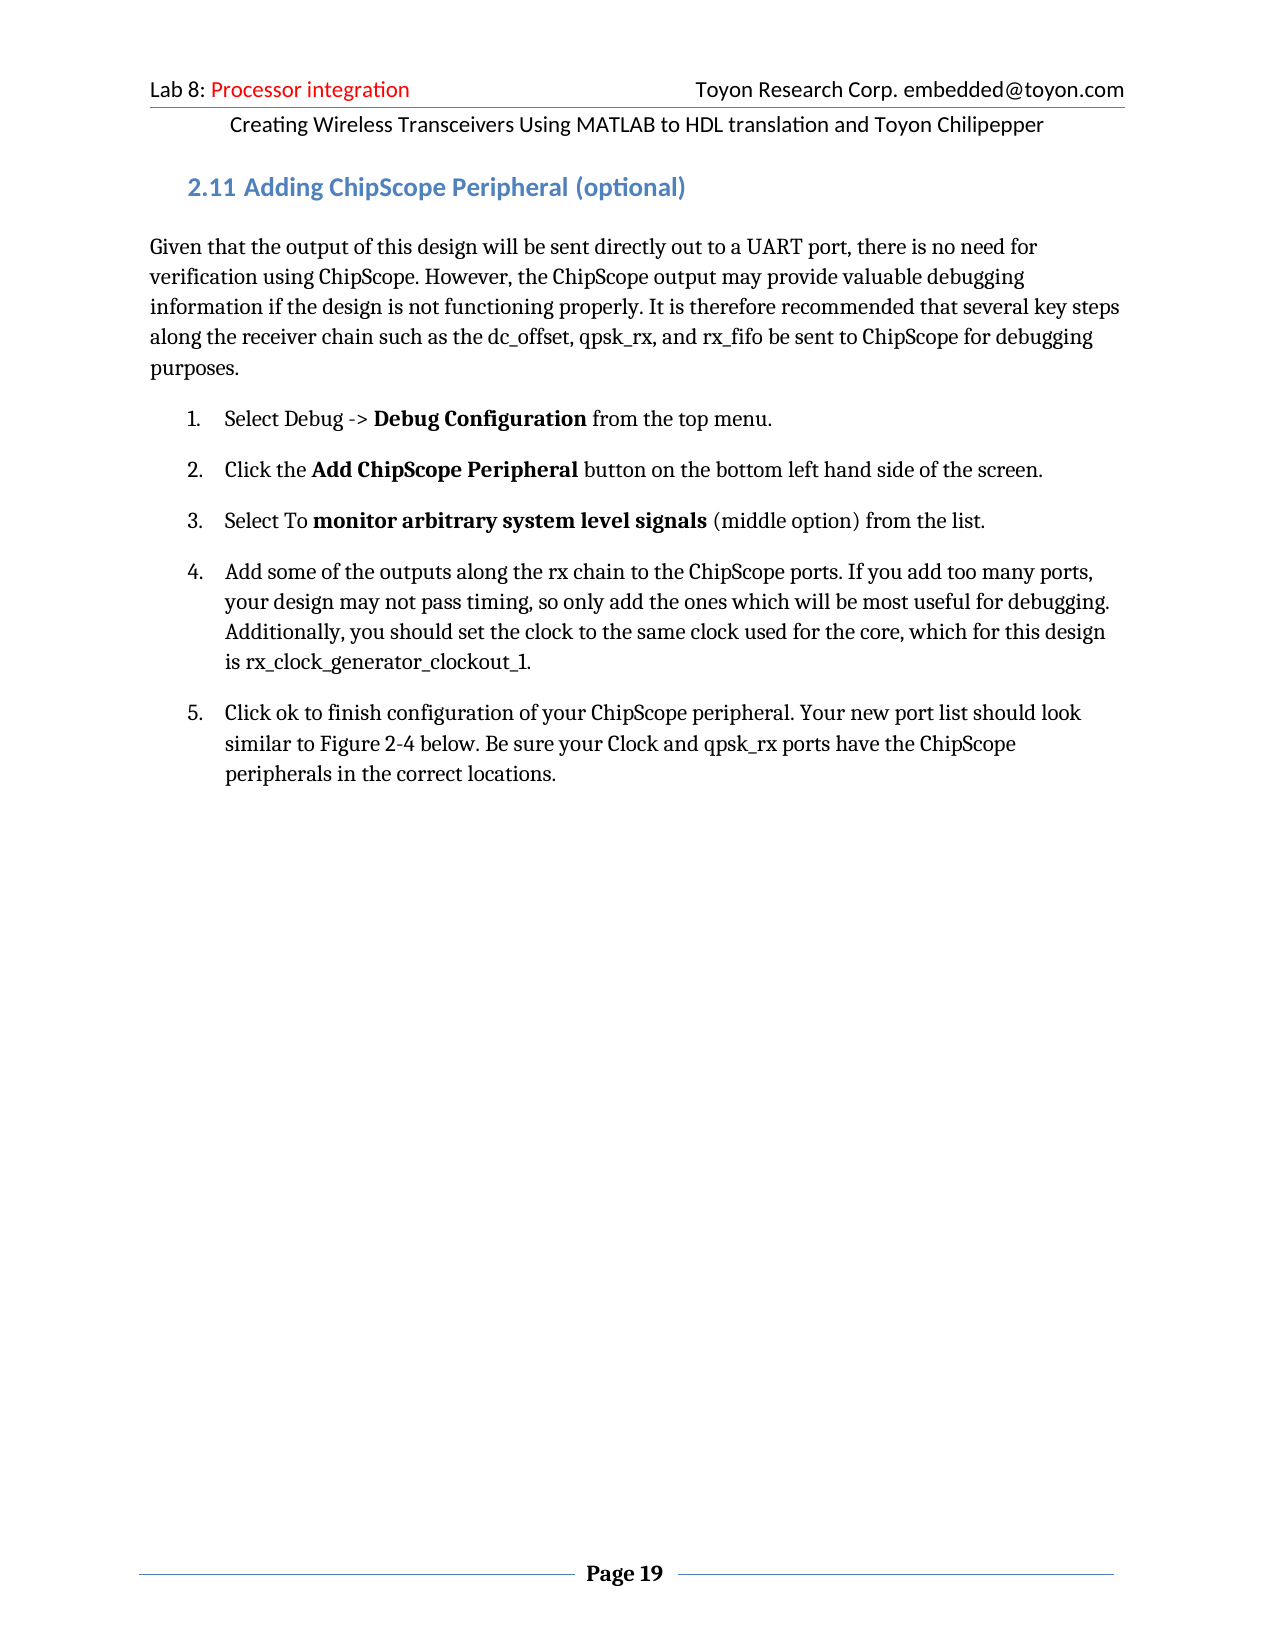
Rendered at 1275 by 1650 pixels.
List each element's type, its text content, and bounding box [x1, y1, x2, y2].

list Select Debug -> Debug Configuration from the top menu. [187, 405, 1125, 432]
list Add some of the outputs along the rx chain to the ChipScope ports. If you add too many ports, your design may not pass timing, so only add the ones which will be most useful for debugging. Additionally, you should set the clock to the same clock used for the core, which for this design is rx_clock_generator_clockout_1. [187, 558, 1125, 675]
text Given that the output of this design will be sent directly out to a UART port, there is no need for verification using ChipScope. However, the ChipScope output may provide valuable debugging information if the design is not functioning properly. It is therefore recommended that several key steps along the receiver chain such as the dc_offset, qpsk_rx, and rx_fifo be sent to ChipScope for debugging purposes. [150, 233, 1125, 381]
subtitle 2.11 Adding ChipScope Peripheral (optional) [187, 171, 1125, 203]
list Select To monitor arbitrary system level signals (middle option) from the list. [187, 507, 1125, 534]
list Click the Add ChipScope Peripheral button on the bottom left hand side of the screen. [187, 456, 1125, 483]
list Click ok to finish configuration of your ChipScope peripheral. Your new port list should look similar to Figure 2-4 below. Be sure your Clock and qpsk_rx ports have the ChipScope peripherals in the correct locations. [187, 700, 1125, 787]
